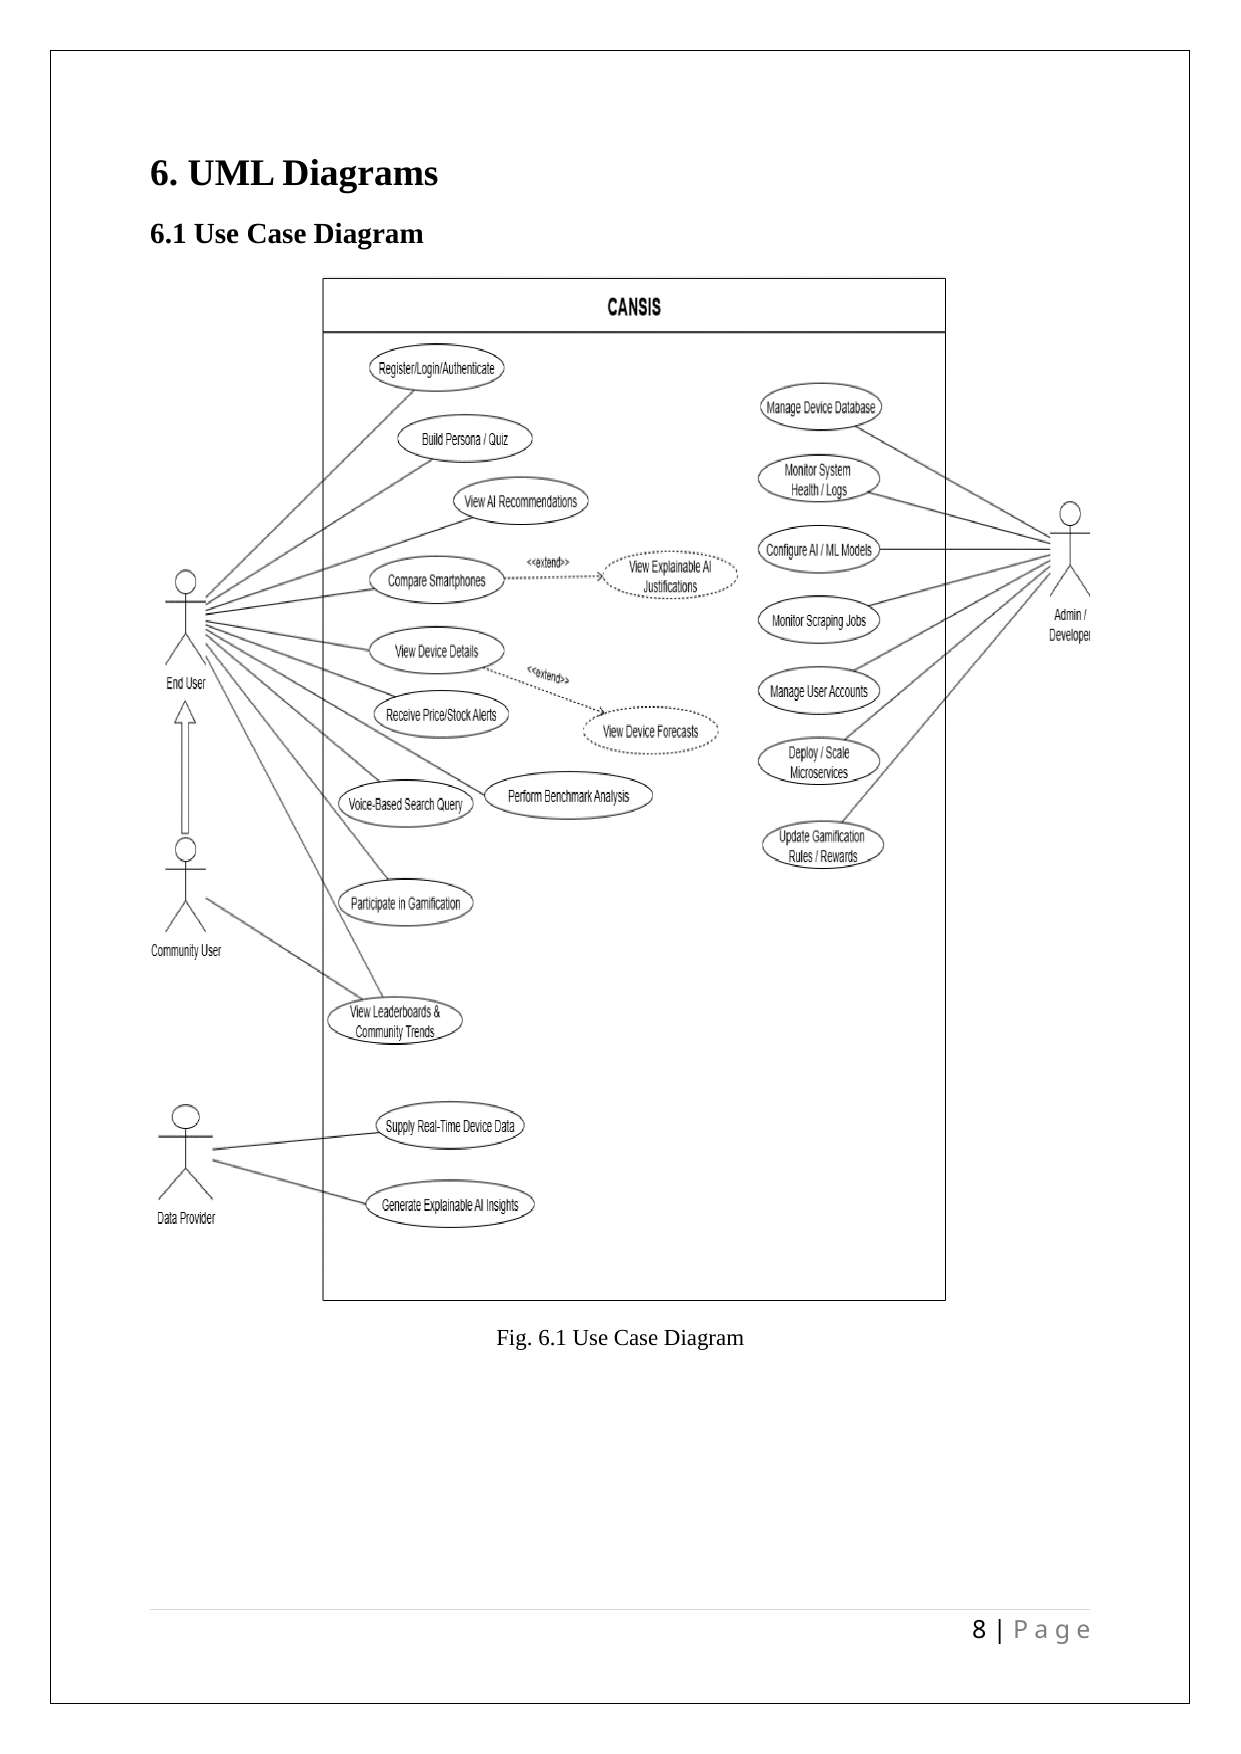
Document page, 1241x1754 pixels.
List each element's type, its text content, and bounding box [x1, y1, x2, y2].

text 6. UML Diagrams [150, 150, 1090, 193]
text Fig. 6.1 Use Case Diagram [150, 1324, 1090, 1351]
picture [150, 271, 1091, 1303]
text 6.1 Use Case Diagram [150, 216, 1090, 250]
